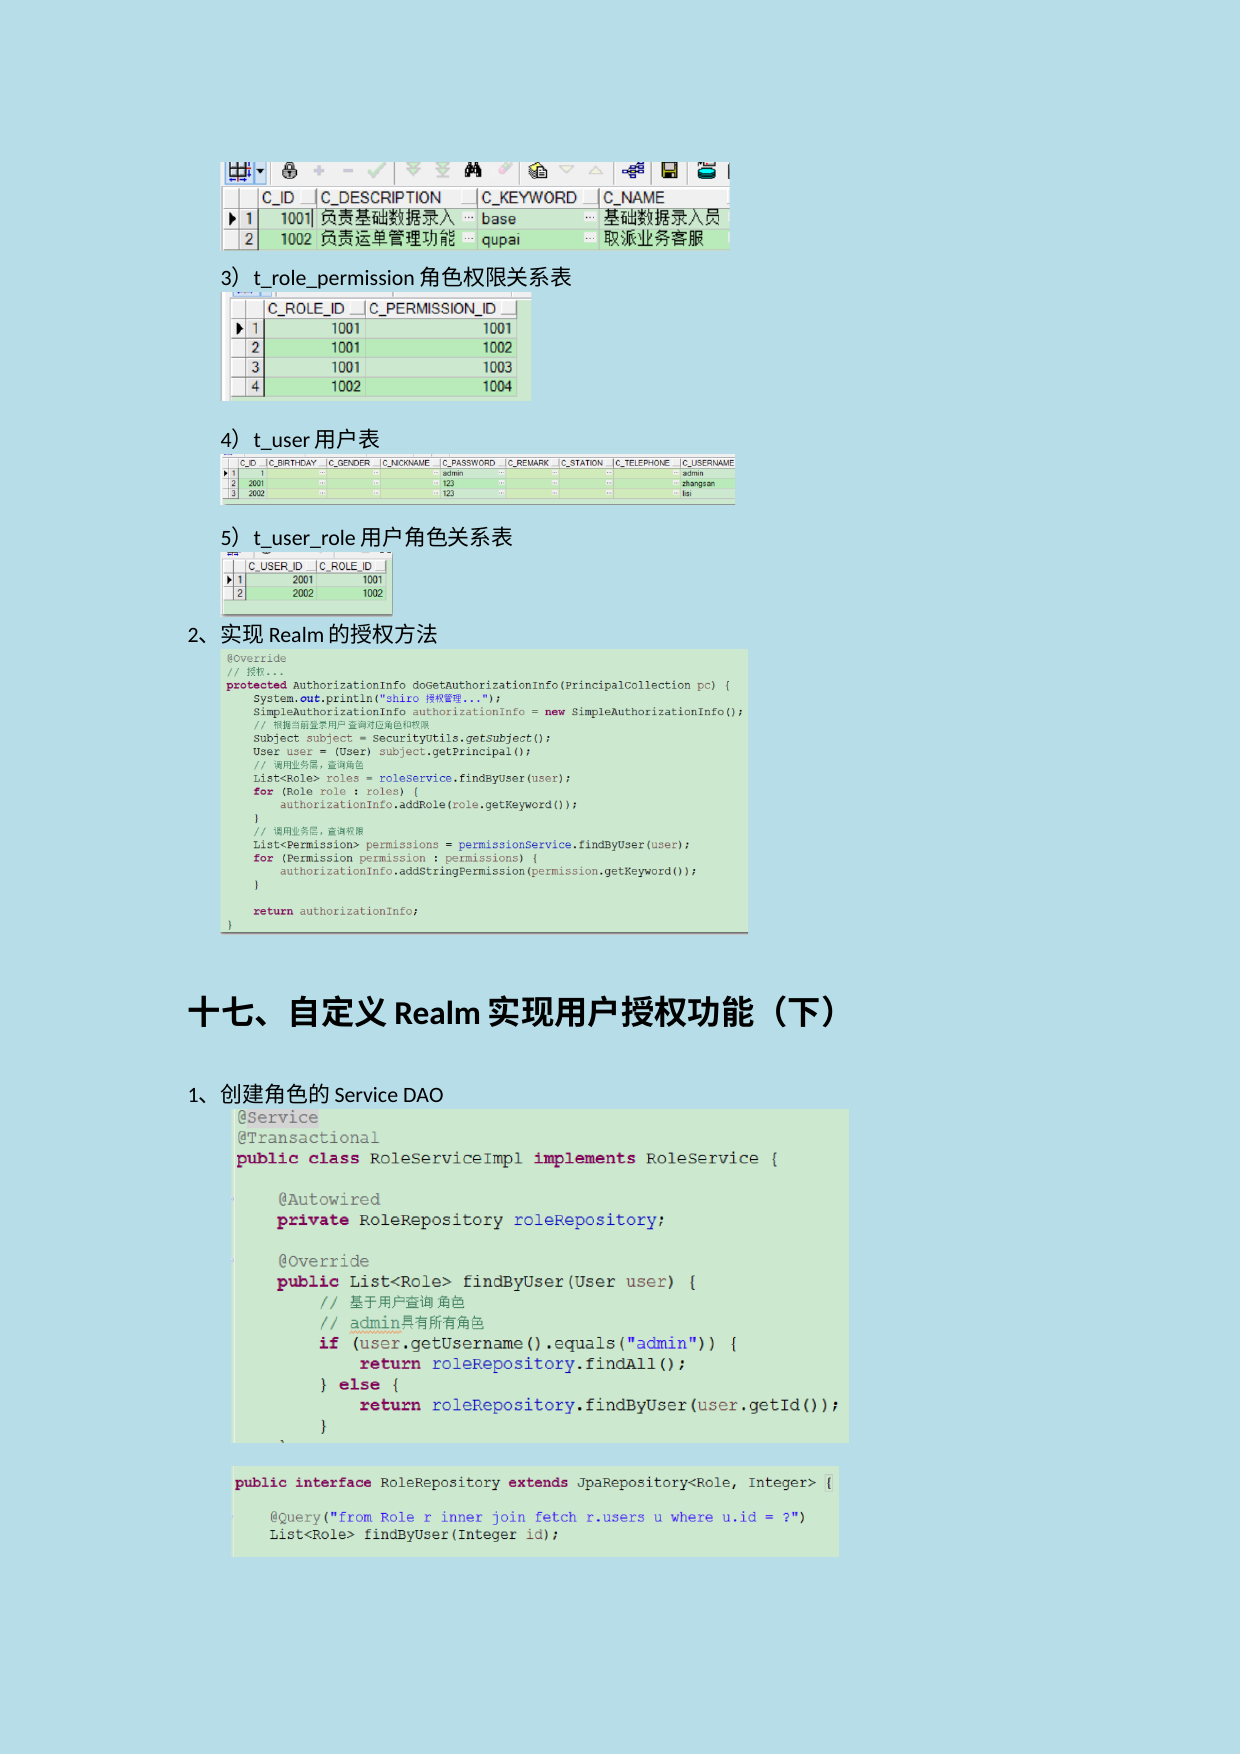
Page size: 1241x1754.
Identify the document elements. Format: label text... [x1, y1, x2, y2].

picture [220, 454, 736, 505]
picture [220, 292, 532, 401]
picture [231, 1109, 849, 1443]
subtitle 十七、自定义Realm实现用户授权功能（下） [187, 977, 1053, 1042]
text 3）t_role_permission角色权限关系表 [187, 259, 1053, 292]
picture [220, 162, 730, 251]
picture [220, 649, 749, 935]
picture [231, 1466, 839, 1557]
text 2、实现Realm的授权方法 [187, 617, 1053, 649]
picture [220, 552, 393, 617]
text 5）t_user_role用户角色关系表 [187, 519, 1053, 552]
text 1、创建角色的Service DAO [187, 1077, 1053, 1109]
text 4）t_user用户表 [187, 422, 1053, 454]
